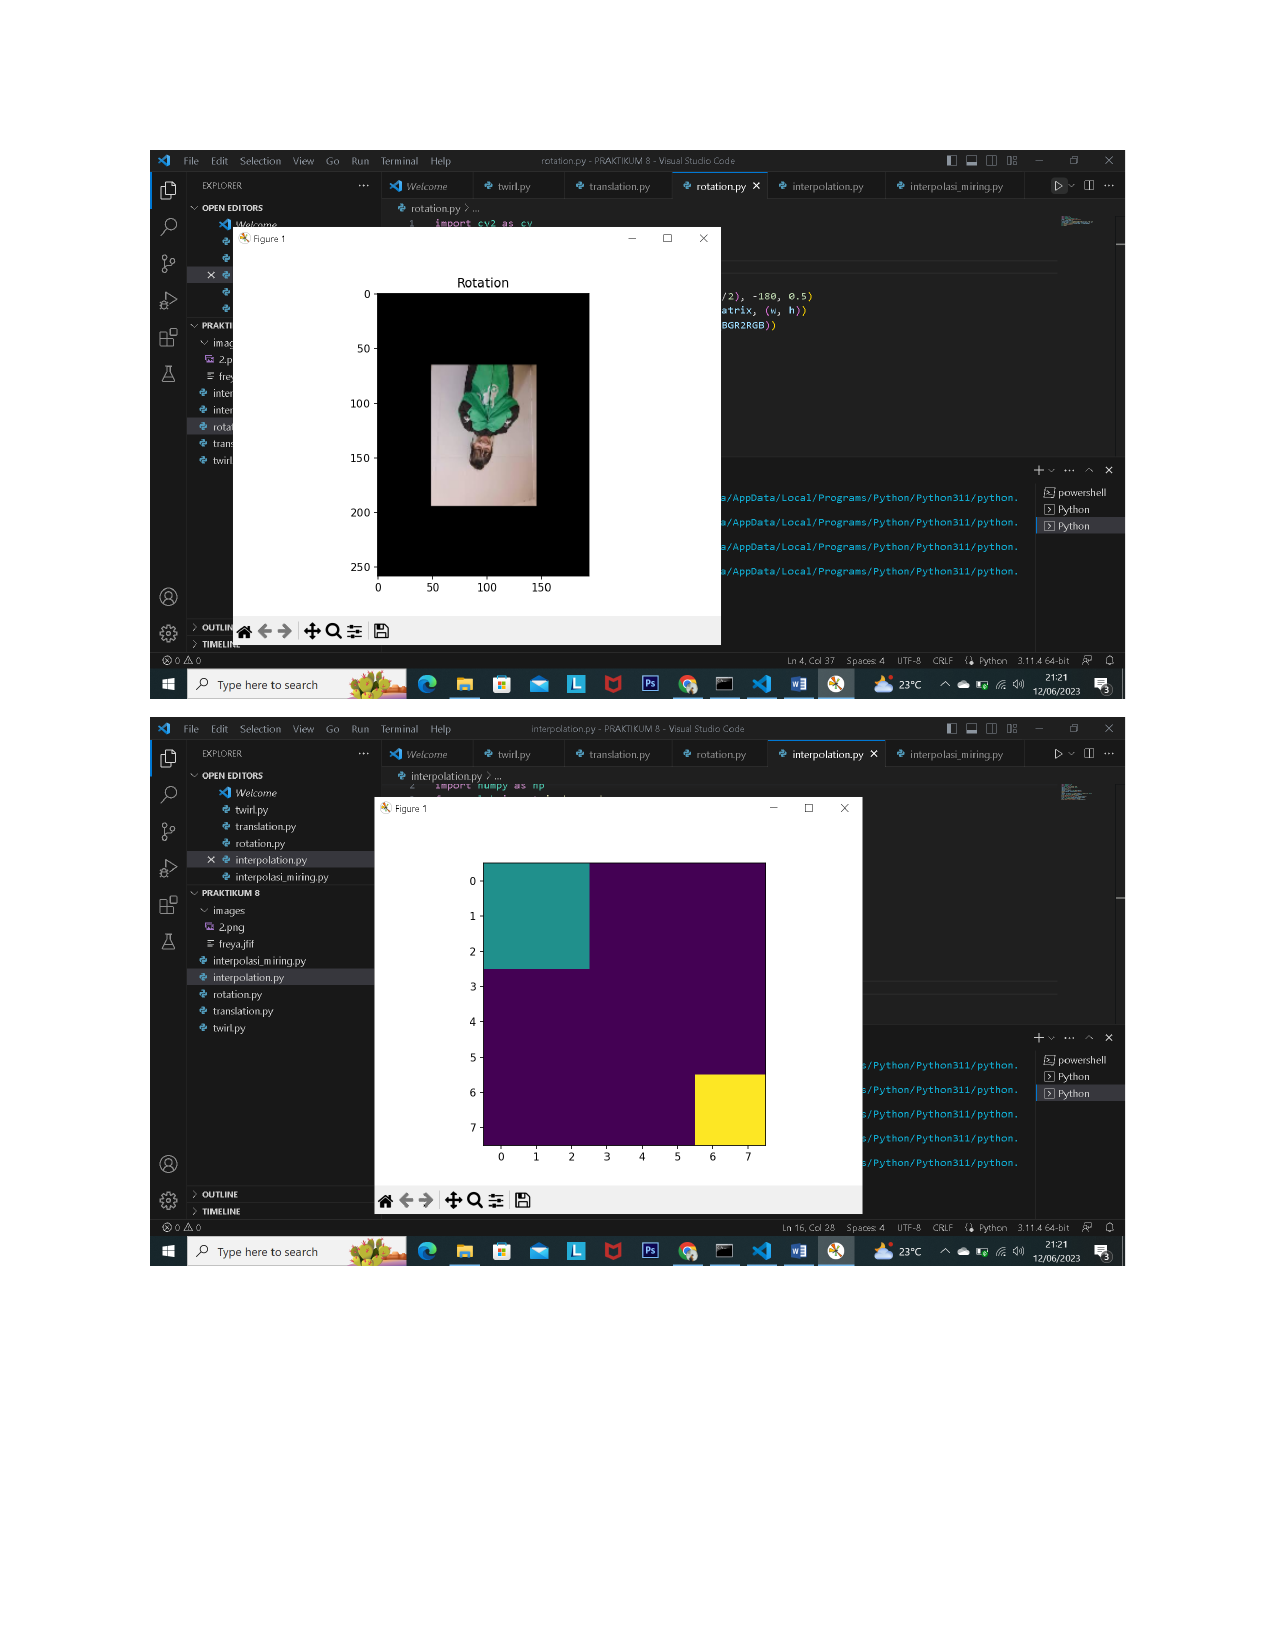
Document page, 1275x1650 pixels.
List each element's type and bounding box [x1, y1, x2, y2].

picture [150, 150, 1125, 699]
picture [150, 717, 1125, 1266]
